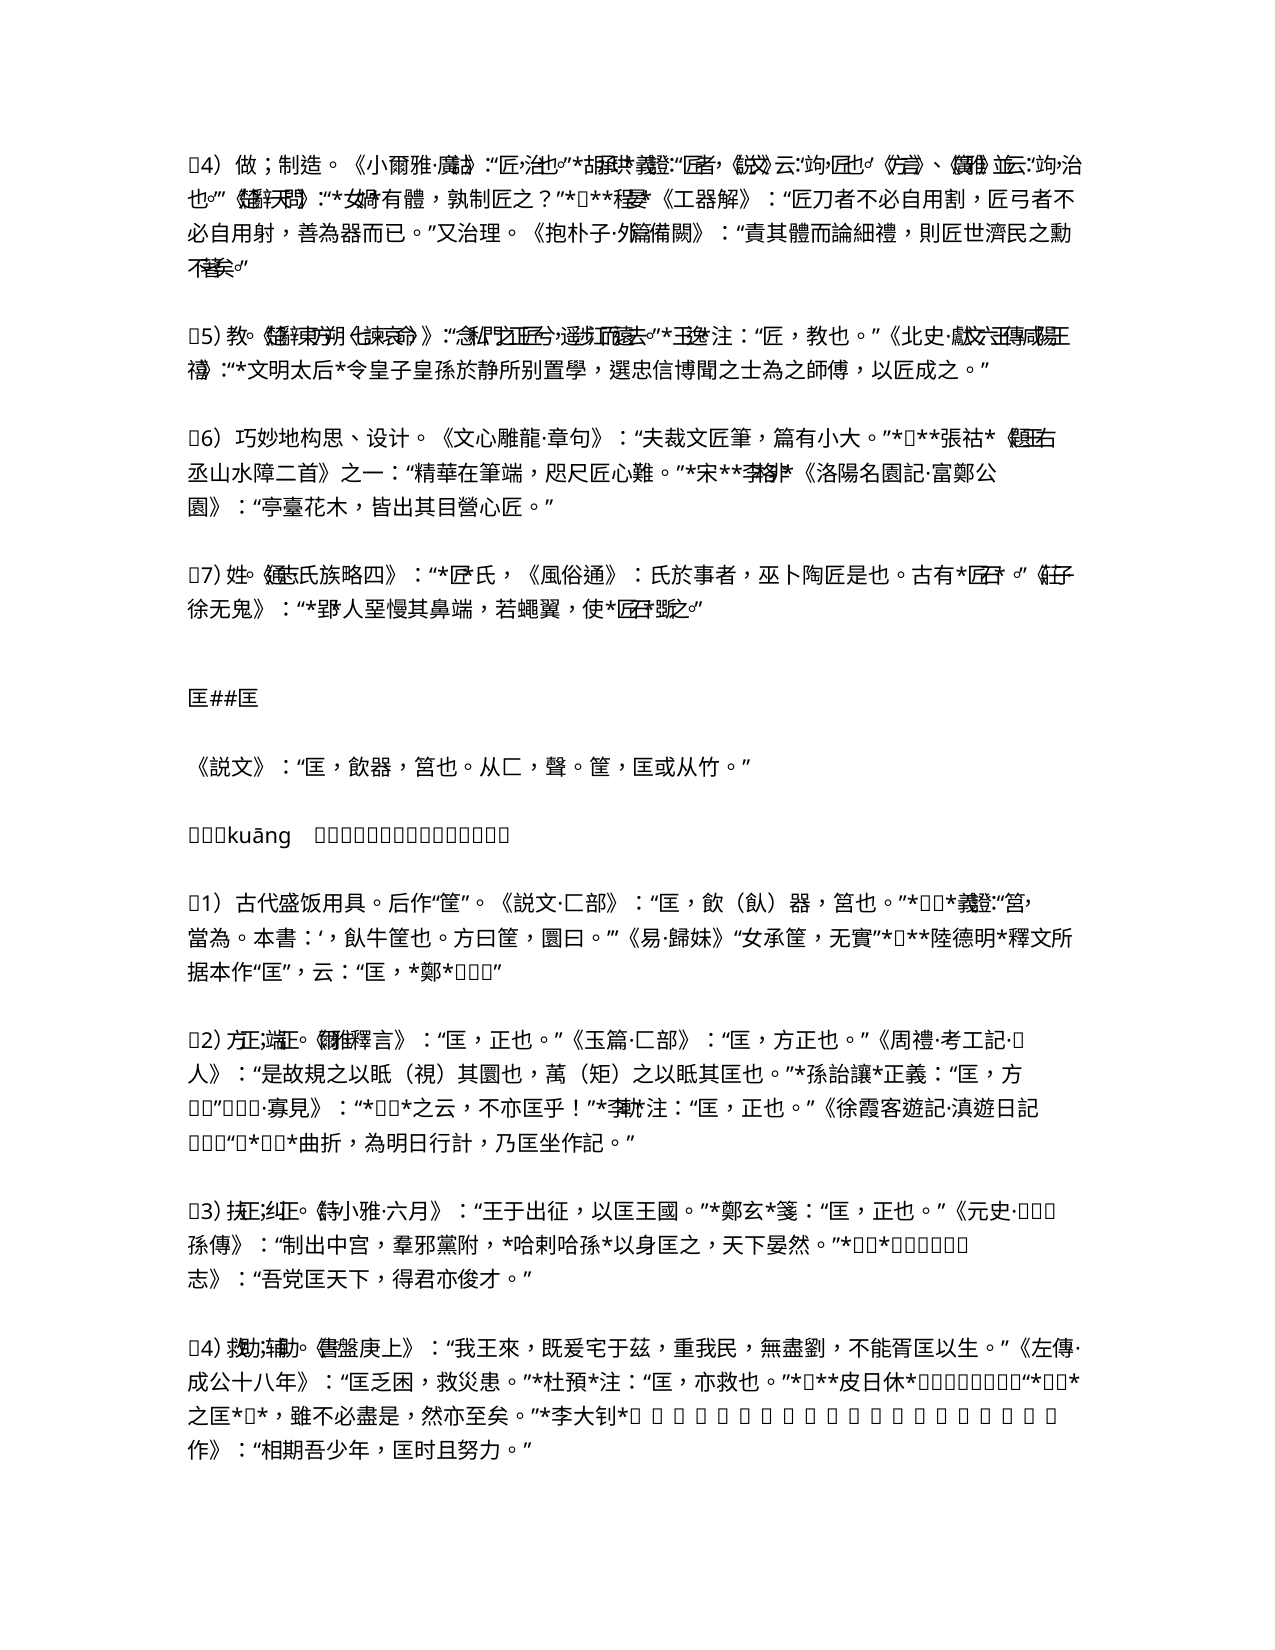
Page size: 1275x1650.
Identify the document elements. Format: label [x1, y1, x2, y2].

text [187, 150, 1087, 658]
text [187, 683, 1087, 1499]
